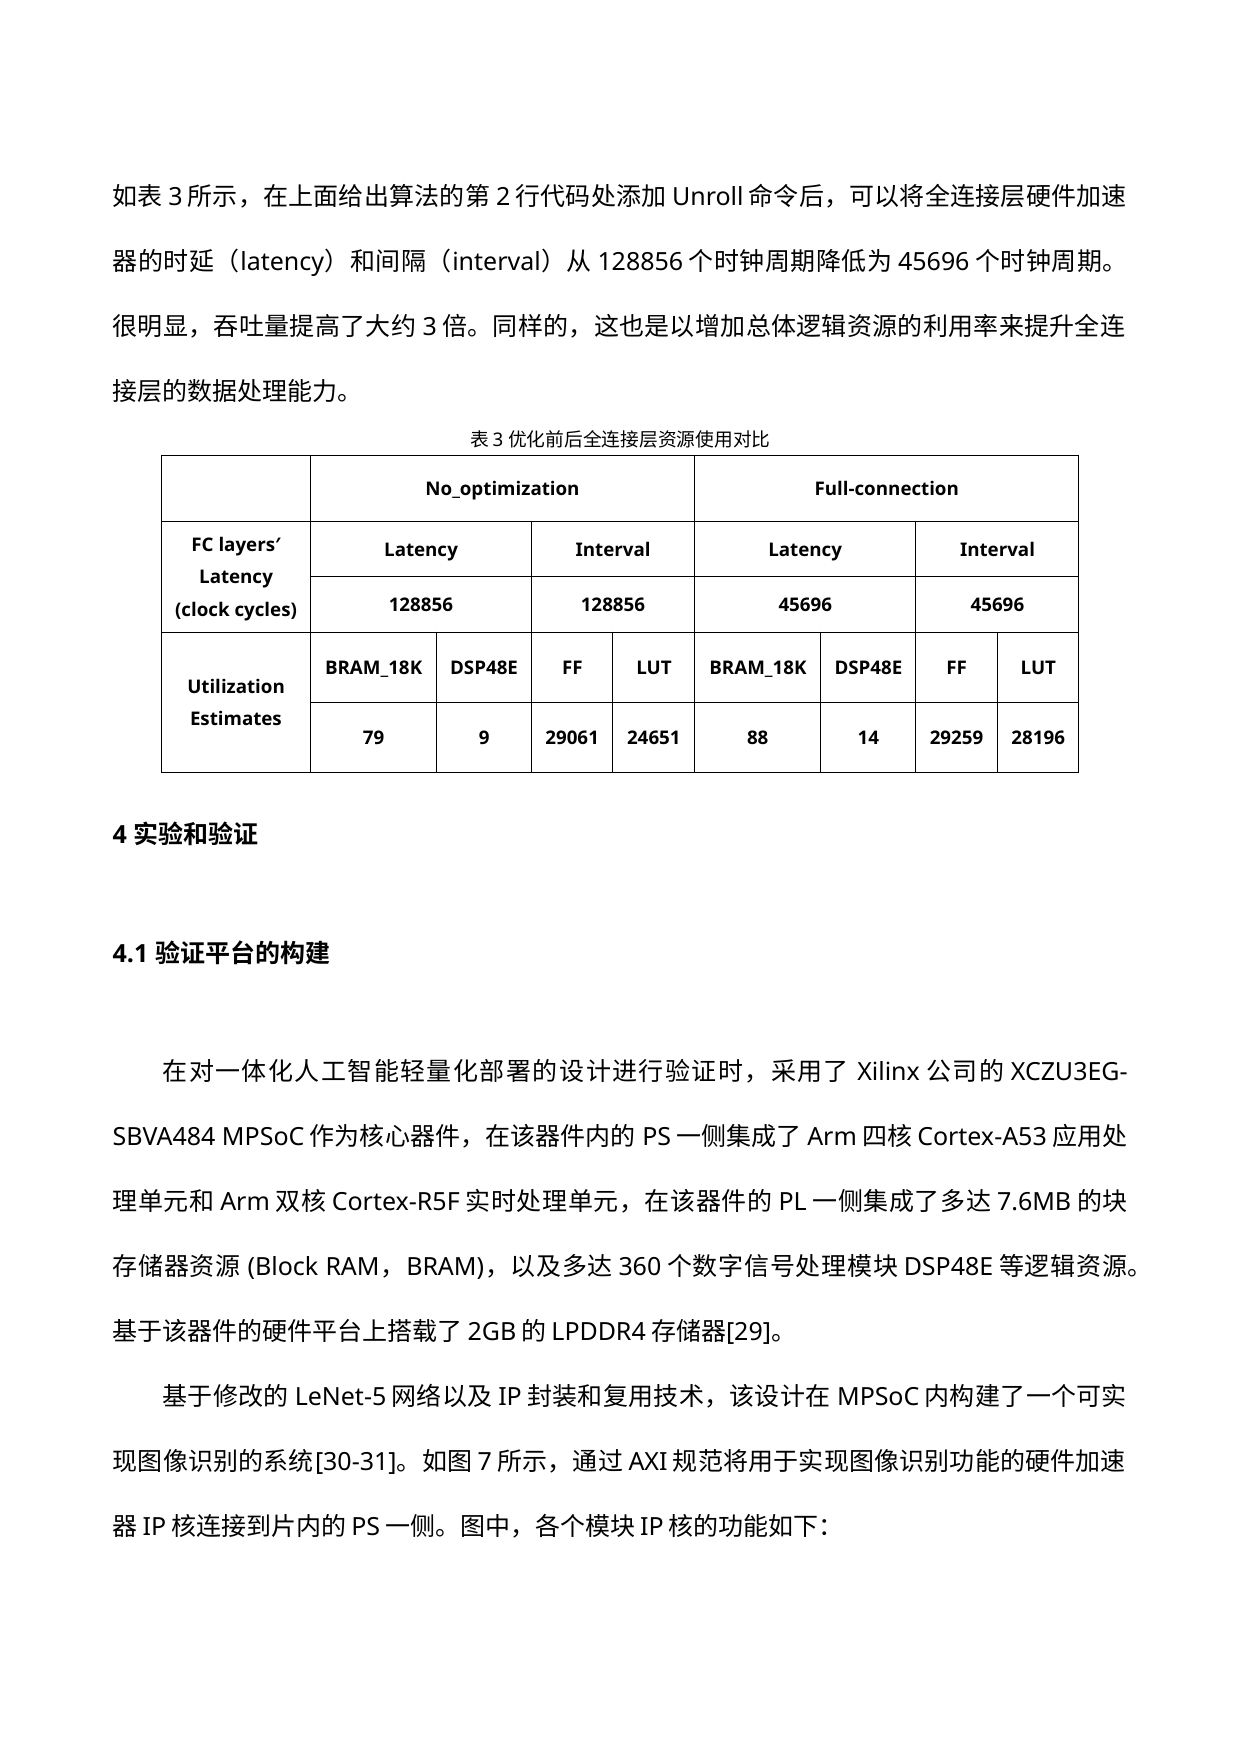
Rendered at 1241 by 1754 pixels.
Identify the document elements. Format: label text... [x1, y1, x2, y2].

table_cell 45696 [916, 577, 1078, 632]
table_header No_optimization [311, 456, 694, 521]
table_cell 28196 [998, 703, 1078, 772]
table_cell BRAM_18K [311, 633, 436, 702]
table_cell 14 [821, 703, 915, 772]
text 在对一体化人工智能轻量化部署的设计进行验证时，采用了Xilinx公司的XCZU3EG-SBVA484 MPSoC作为核心器件，在该器件内的PS一侧集成了Arm四核Cortex-A53应用处理单元和Arm双核Cortex-R5F实时处理单元，在该器件的PL一侧集成了多达7.6MB的块存储器资源 (Block RAM，BRAM)，以及多达360个数字信号处理模块DSP48E等逻辑资源。基于该器件的硬件平台上搭载了2GB的LPDDR4存储器[29]。 [112, 1037, 1128, 1362]
table_cell Latency [695, 522, 915, 576]
table_cell FF [916, 633, 997, 702]
table_cell FF [532, 633, 612, 702]
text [112, 162, 1128, 422]
table_cell 88 [695, 703, 820, 772]
table_cell 128856 [311, 577, 531, 632]
table_cell 45696 [695, 577, 915, 632]
table_cell DSP48E [821, 633, 915, 702]
table_cell BRAM_18K [695, 633, 820, 702]
table_header [162, 456, 310, 521]
table_cell 9 [437, 703, 531, 772]
table_cell DSP48E [437, 633, 531, 702]
subtitle 4 实验和验证 [112, 800, 1128, 865]
table_cell 24651 [613, 703, 694, 772]
table_cell 128856 [532, 577, 694, 632]
table_cell 79 [311, 703, 436, 772]
table_cell Utilization Estimates [162, 633, 310, 772]
table_cell Interval [532, 522, 694, 576]
table_header Full-connection [695, 456, 1078, 521]
table_cell 29061 [532, 703, 612, 772]
table_cell Latency [311, 522, 531, 576]
table_cell FC layers′ Latency (clock cycles) [162, 522, 310, 632]
subtitle 4.1 验证平台的构建 [112, 919, 1128, 984]
text 基于修改的LeNet-5网络以及IP封装和复用技术，该设计在MPSoC内构建了一个可实现图像识别的系统[30-31]。如图7所示，通过AXI规范将用于实现图像识别功能的硬件加速器IP核连接到片内的PS一侧。图中，各个模块IP核的功能如下： [112, 1362, 1128, 1557]
table_cell 29259 [916, 703, 997, 772]
table_cell LUT [998, 633, 1078, 702]
table_cell Interval [916, 522, 1078, 576]
table_cell LUT [613, 633, 694, 702]
text 表3 优化前后全连接层资源使用对比 [112, 422, 1128, 454]
